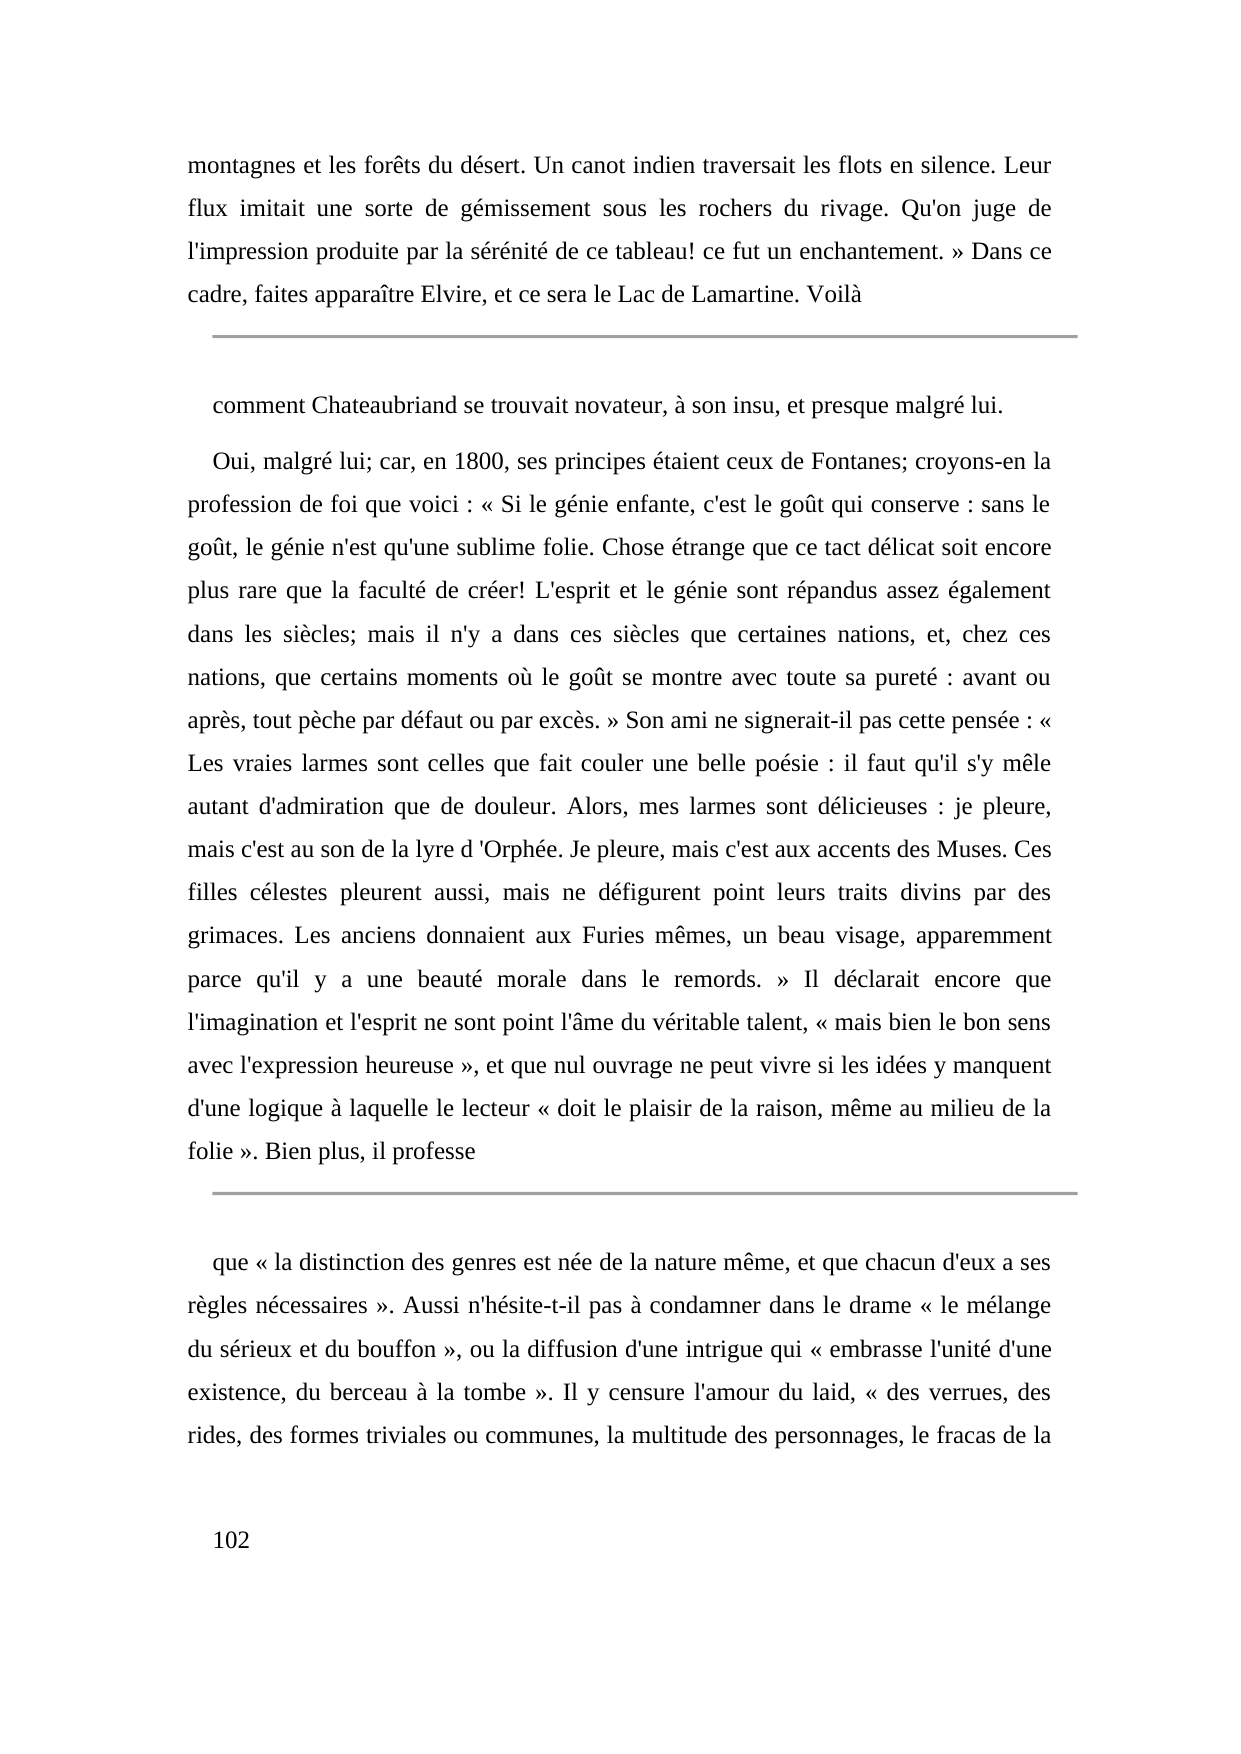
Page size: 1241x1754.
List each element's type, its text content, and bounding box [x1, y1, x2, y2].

text Oui, malgré lui; car, en 1800, ses principes étaient ceux de Fontanes; croyons-en la profession de foi que voici : « Si le génie enfante, c'est le goût qui conserve : sans le goût, le génie n'est qu'une sublime folie. Chose étrange que ce tact délicat soit encore plus rare que la faculté de créer! L'esprit et le génie sont répandus assez également dans les siècles; mais il n'y a dans ces siècles que certaines nations, et, chez ces nations, que certains moments où le goût se montre avec toute sa pureté : avant ou après, tout pèche par défaut ou par excès. » Son ami ne signerait-il pas cette pensée : « Les vraies larmes sont celles que fait couler une belle poésie : il faut qu'il s'y mêle autant d'admiration que de douleur. Alors, mes larmes sont délicieuses : je pleure, mais c'est au son de la lyre d 'Orphée. Je pleure, mais c'est aux accents des Muses. Ces filles célestes pleurent aussi, mais ne défigurent point leurs traits divins par des grimaces. Les anciens donnaient aux Furies mêmes, un beau visage, apparemment parce qu'il y a une beauté morale dans le remords. » Il déclarait encore que l'imagination et l'esprit ne sont point l'âme du véritable talent, « mais bien le bon sens avec l'expression heureuse », et que nul ouvrage ne peut vivre si les idées y manquent d'une logique à laquelle le lecteur « doit le plaisir de la raison, même au milieu de la folie ». Bien plus, il professe [187, 446, 1053, 1165]
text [187, 1247, 1053, 1449]
text comment Chateaubriand se trouvait novateur, à son insu, et presque malgré lui. [187, 391, 1053, 419]
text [187, 150, 1053, 308]
